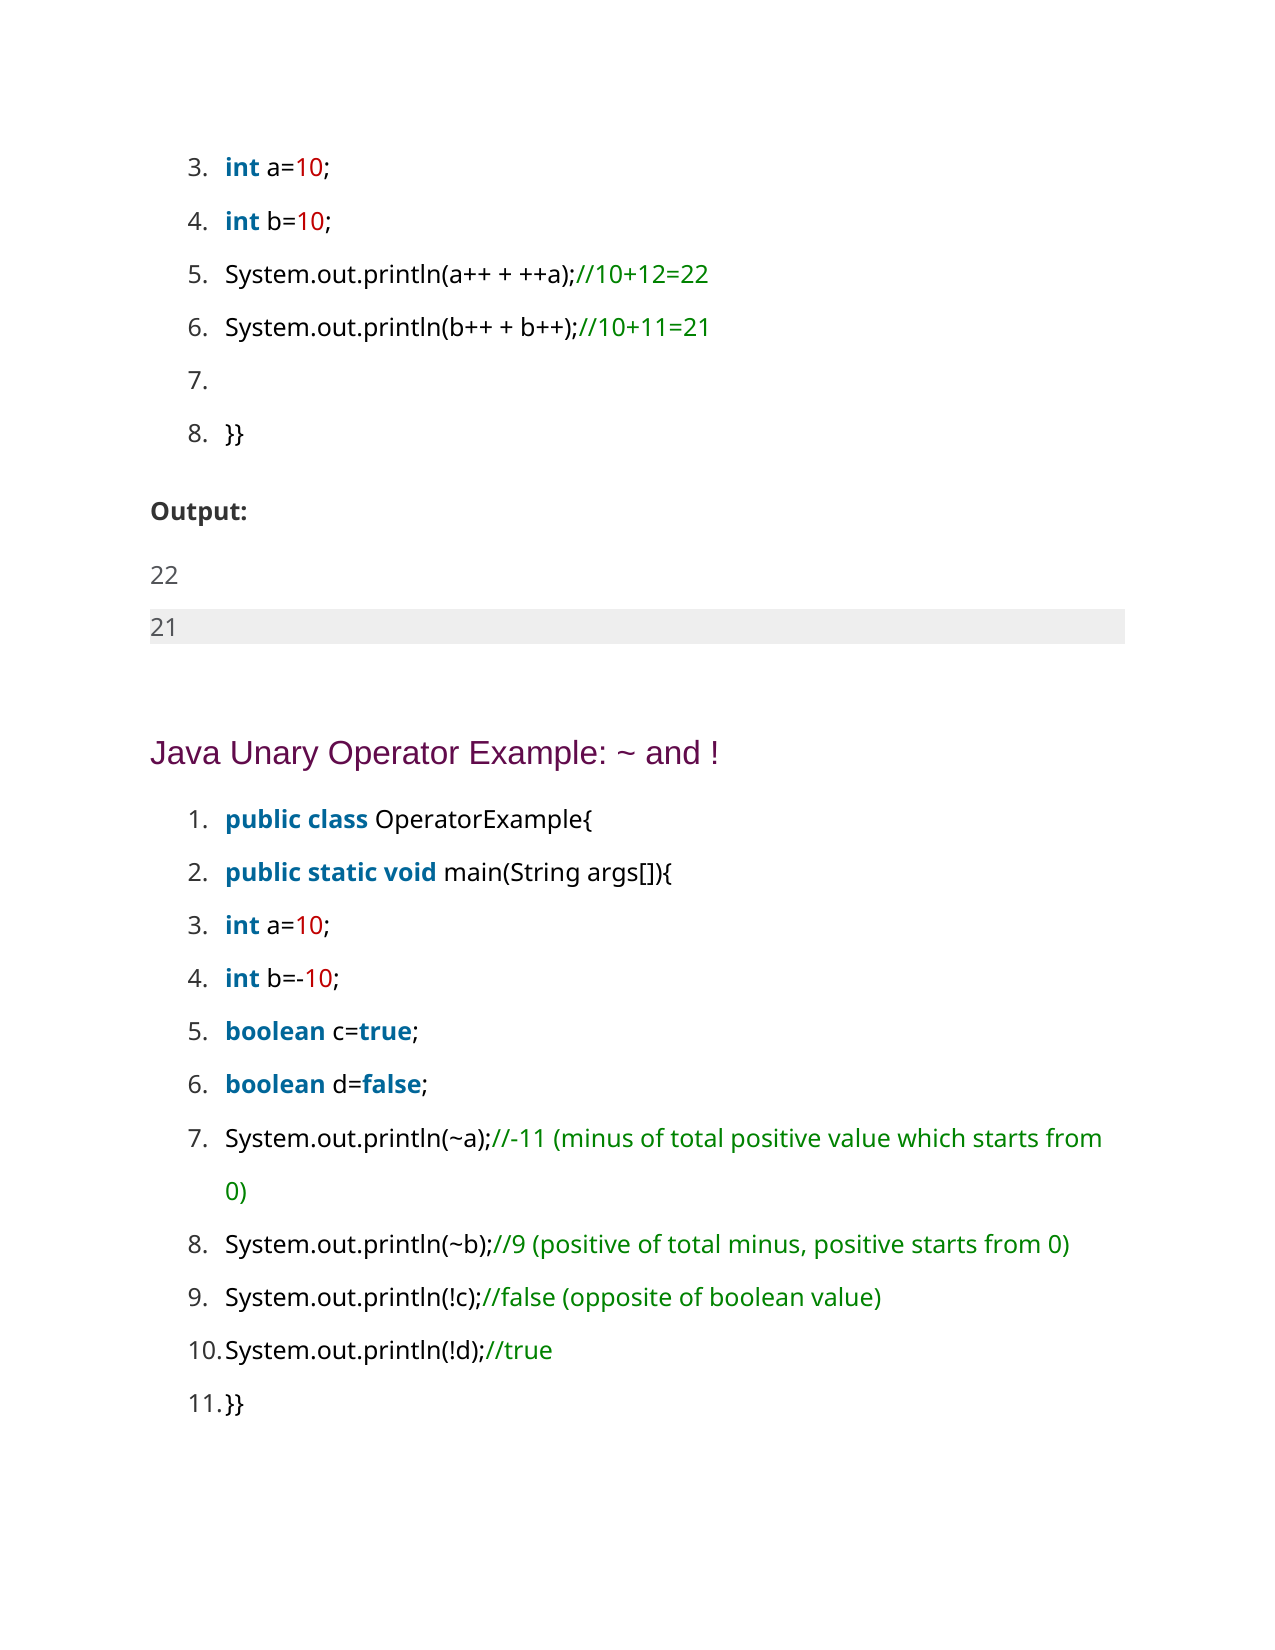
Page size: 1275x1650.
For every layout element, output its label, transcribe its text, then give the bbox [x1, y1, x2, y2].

list int b=-10; [187, 961, 1129, 995]
list public class OperatorExample{ [187, 802, 1129, 836]
text Output: [150, 494, 1125, 528]
list }} [187, 416, 1129, 450]
text 22 [150, 558, 1125, 592]
list System.out.println(~b);//9 (positive of total minus, positive starts from 0) [187, 1227, 1129, 1261]
list public static void main(String args[]){ [187, 855, 1129, 889]
list boolean d=false; [187, 1067, 1129, 1101]
list System.out.println(a++ + ++a);//10+12=22 [187, 256, 1129, 290]
list System.out.println(b++ + b++);//10+11=21 [187, 309, 1129, 343]
list System.out.println(!c);//false (opposite of boolean value) [187, 1280, 1129, 1314]
list int a=10; [187, 908, 1129, 942]
text 21 [150, 609, 1125, 644]
list int b=10; [187, 203, 1129, 237]
list }} [187, 1386, 1129, 1420]
list System.out.println(!d);//true [187, 1333, 1129, 1367]
subtitle Java Unary Operator Example: ~ and ! [150, 733, 1125, 771]
list System.out.println(~a);//-11 (minus of total positive value which starts from 0) [187, 1120, 1129, 1207]
list boolean c=true; [187, 1014, 1129, 1048]
list int a=10; [187, 150, 1129, 184]
